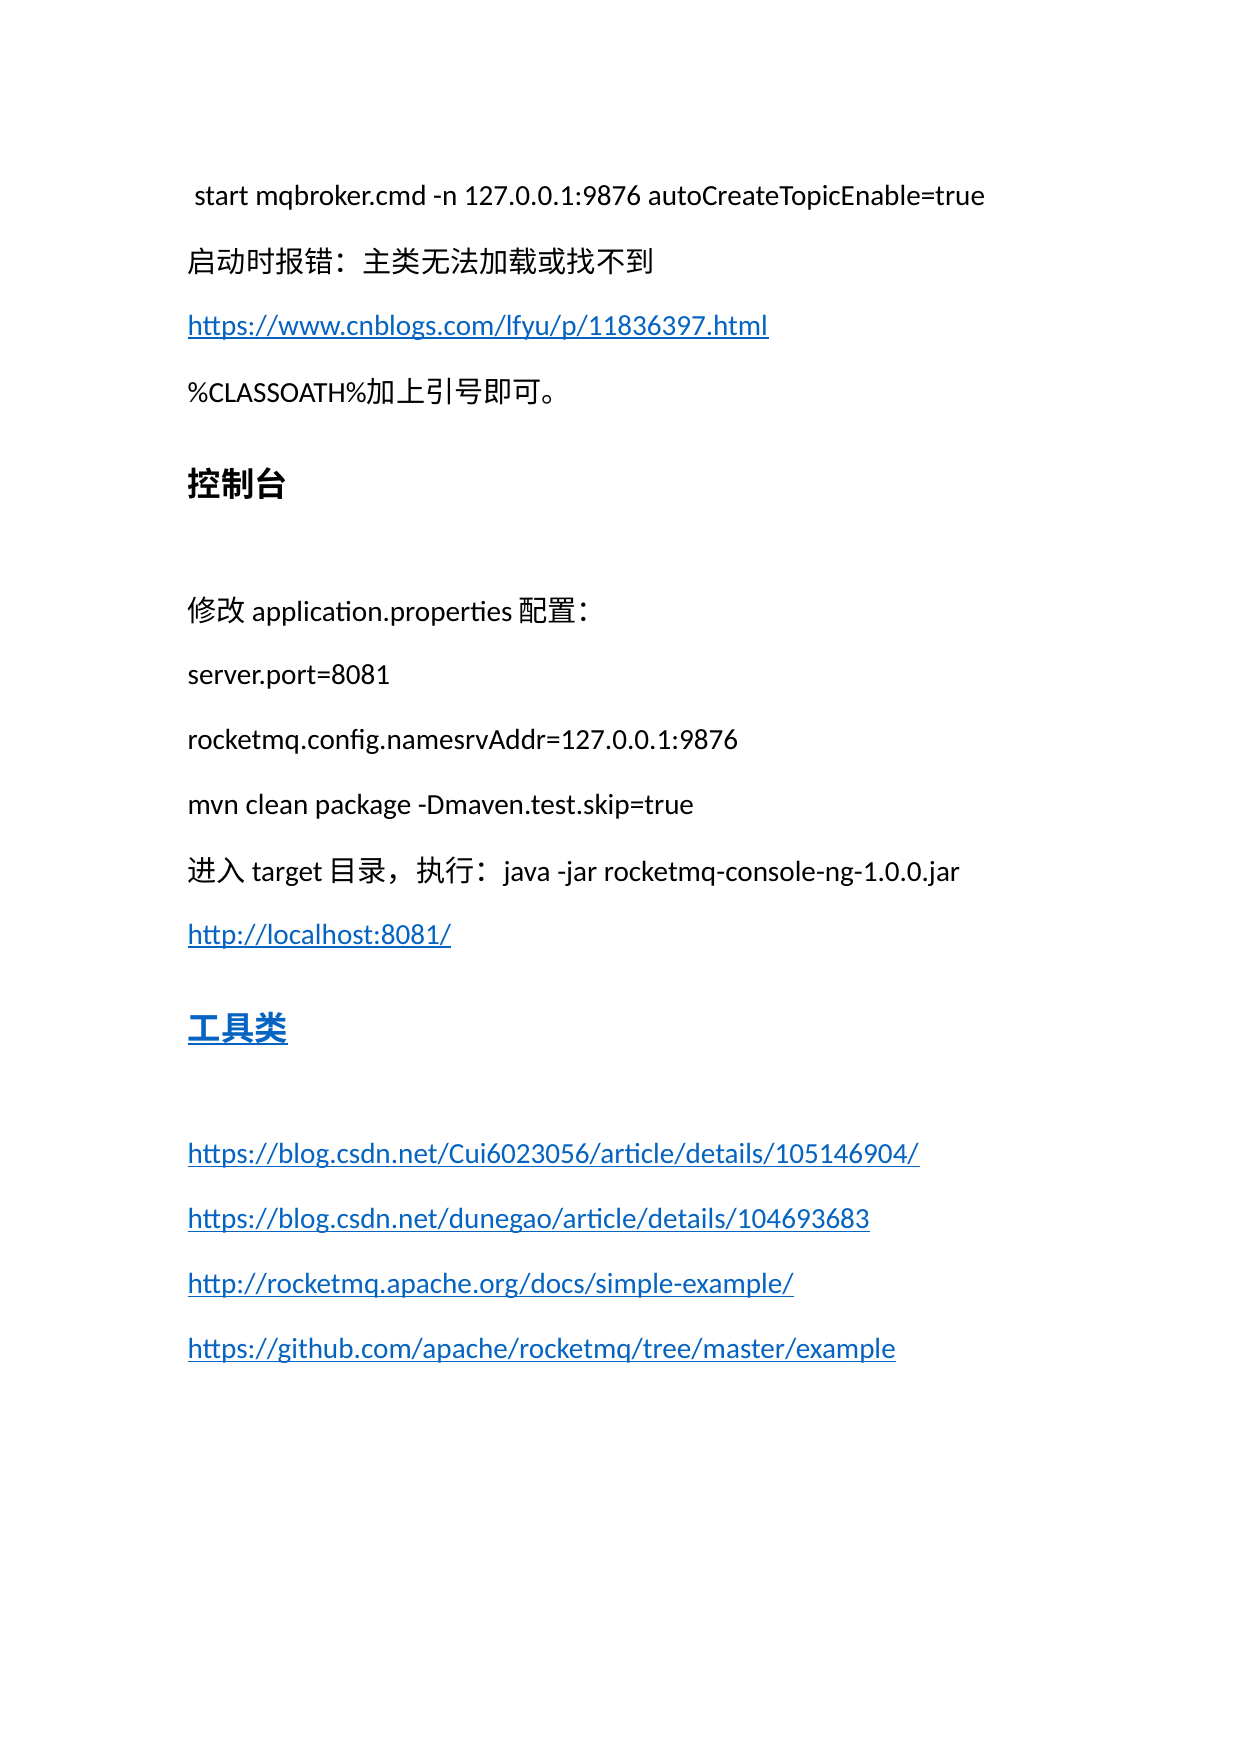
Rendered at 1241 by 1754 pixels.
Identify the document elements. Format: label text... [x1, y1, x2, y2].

text http://rocketmq.apache.org/docs/simple-example/ [187, 1251, 1053, 1316]
text https://www.cnblogs.com/lfyu/p/11836397.html [187, 292, 1053, 357]
subtitle 工具类 [187, 993, 1053, 1058]
text mvn clean package -Dmaven.test.skip=true [187, 771, 1053, 836]
text 进入target目录，执行：java -jar rocketmq-console-ng-1.0.0.jar [187, 836, 1053, 901]
text https://blog.csdn.net/dunegao/article/details/104693683 [187, 1186, 1053, 1251]
text %CLASSOATH%加上引号即可。 [187, 357, 1053, 422]
text start mqbroker.cmd -n 127.0.0.1:9876 autoCreateTopicEnable=true [187, 162, 1053, 227]
text 启动时报错：主类无法加载或找不到 [187, 227, 1053, 292]
text rocketmq.config.namesrvAddr=127.0.0.1:9876 [187, 706, 1053, 771]
text https://blog.csdn.net/Cui6023056/article/details/105146904/ [187, 1121, 1053, 1186]
subtitle 控制台 [187, 449, 1053, 514]
text 修改application.properties配置： [187, 576, 1053, 641]
text server.port=8081 [187, 641, 1053, 706]
text http://localhost:8081/ [187, 901, 1053, 966]
text https://github.com/apache/rocketmq/tree/master/example [187, 1316, 1053, 1381]
